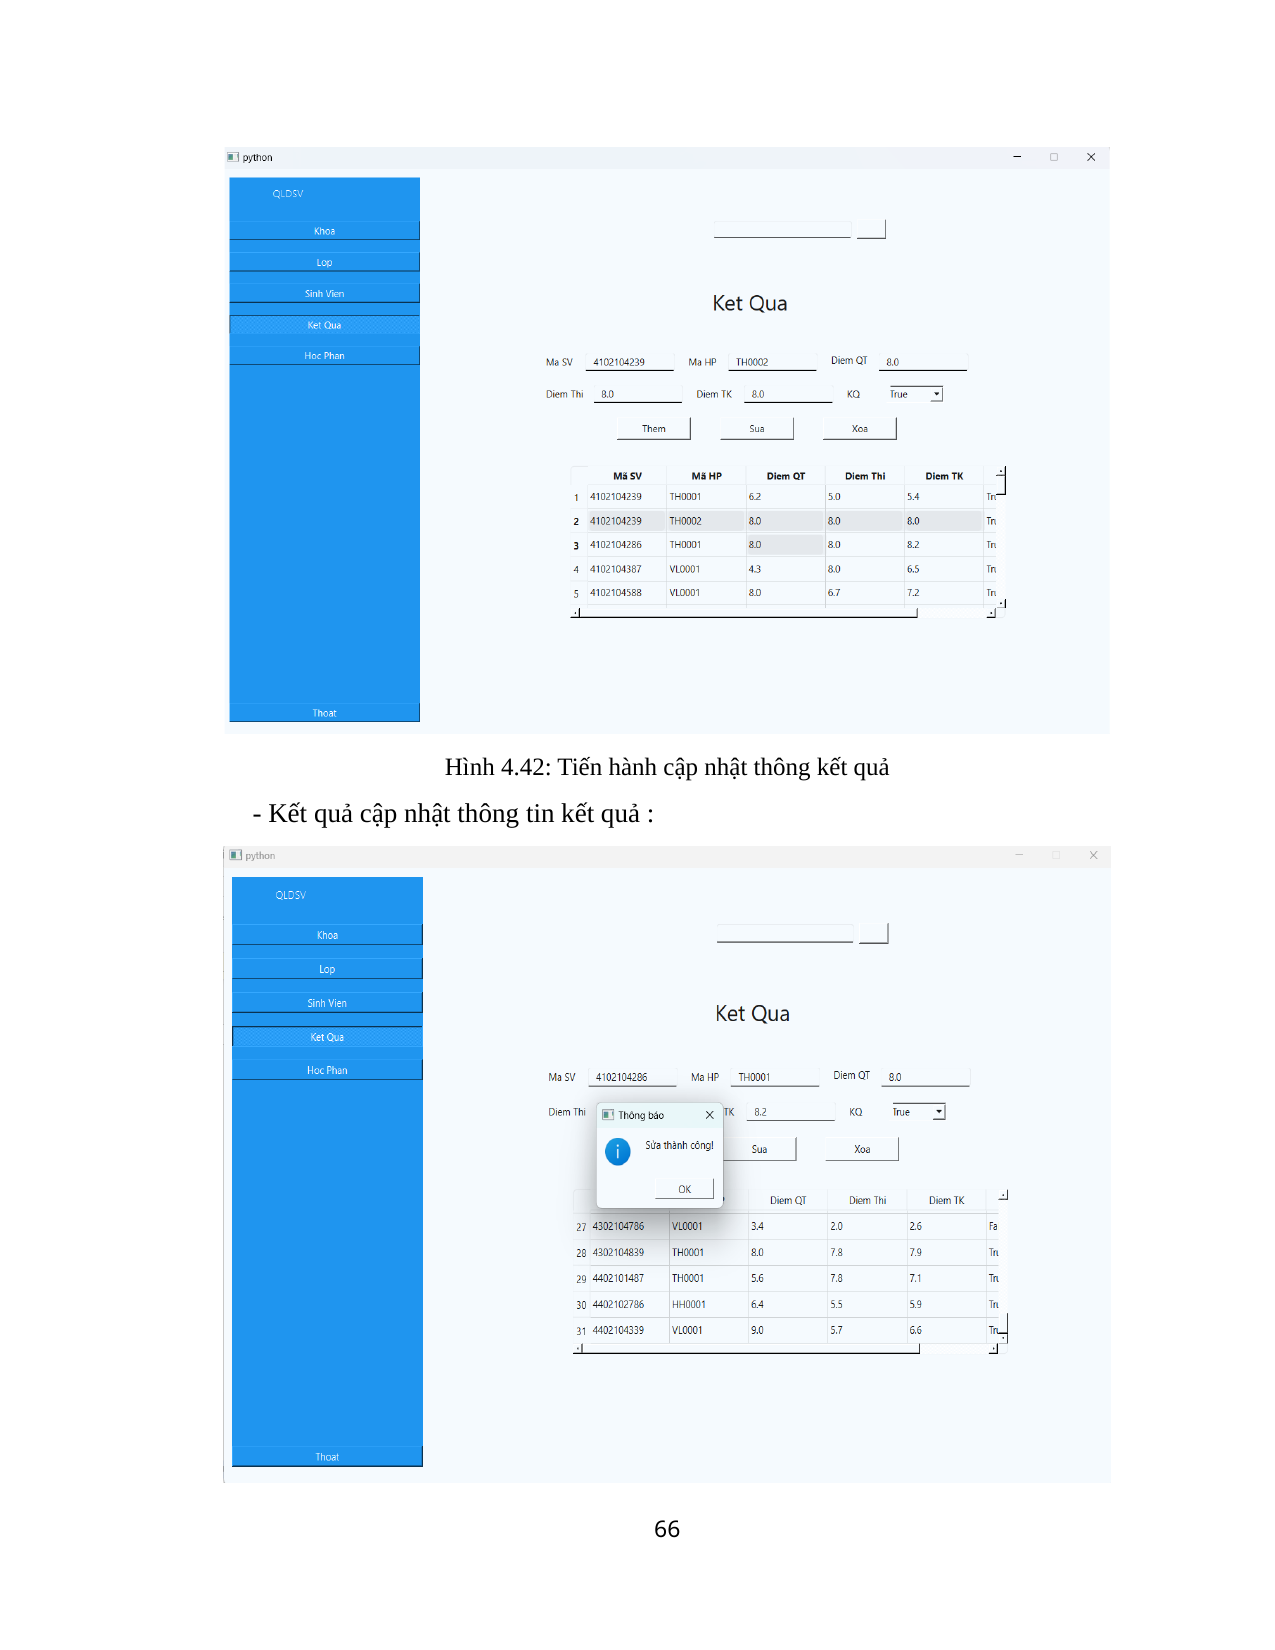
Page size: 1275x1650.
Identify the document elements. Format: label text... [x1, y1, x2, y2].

text Hình 4.42: Tiến hành cập nhật thông kết quả [177, 752, 1157, 781]
text - Kết quả cập nhật thông tin kết quả : [177, 797, 1157, 828]
picture [223, 846, 1111, 1483]
picture [224, 147, 1110, 734]
